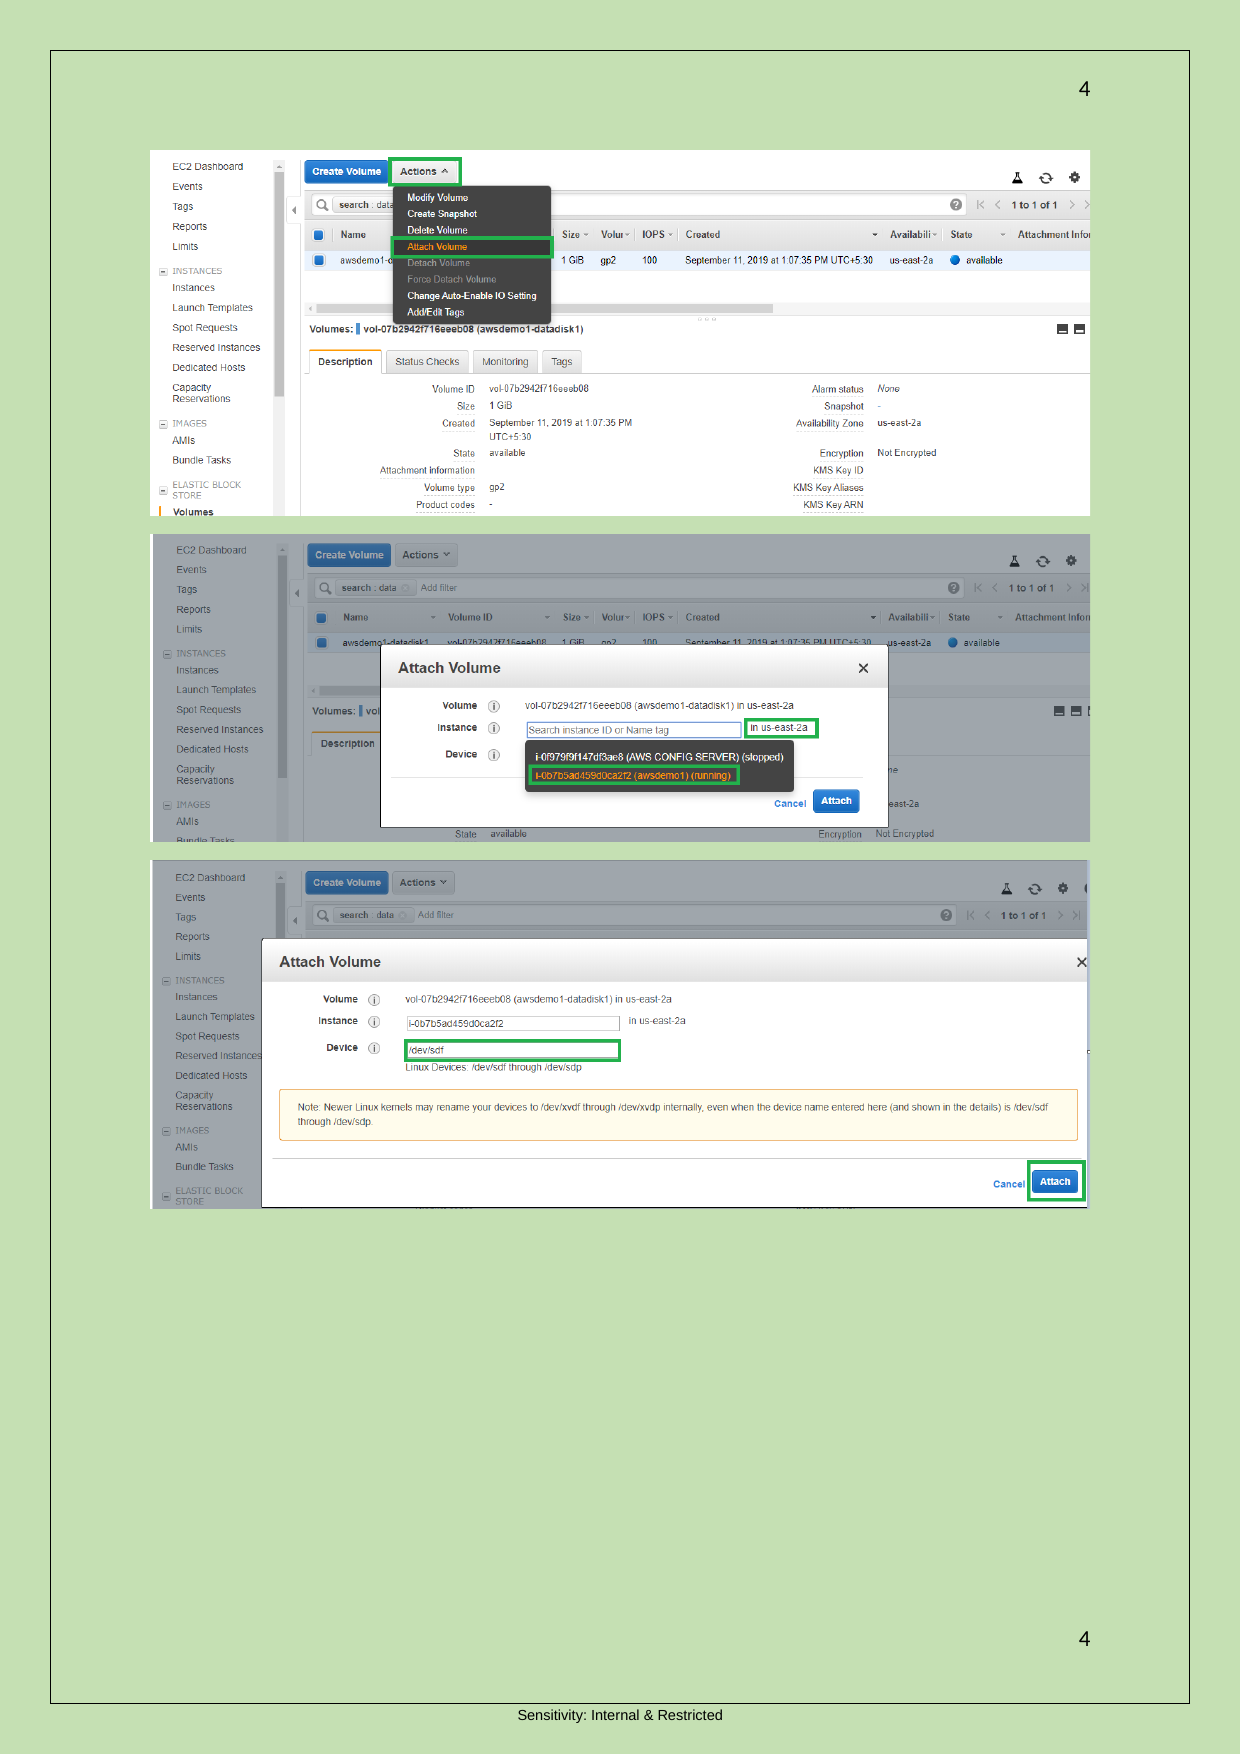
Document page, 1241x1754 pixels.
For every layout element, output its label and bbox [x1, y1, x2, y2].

picture [150, 150, 1091, 516]
picture [150, 534, 1091, 842]
picture [150, 860, 1091, 1209]
